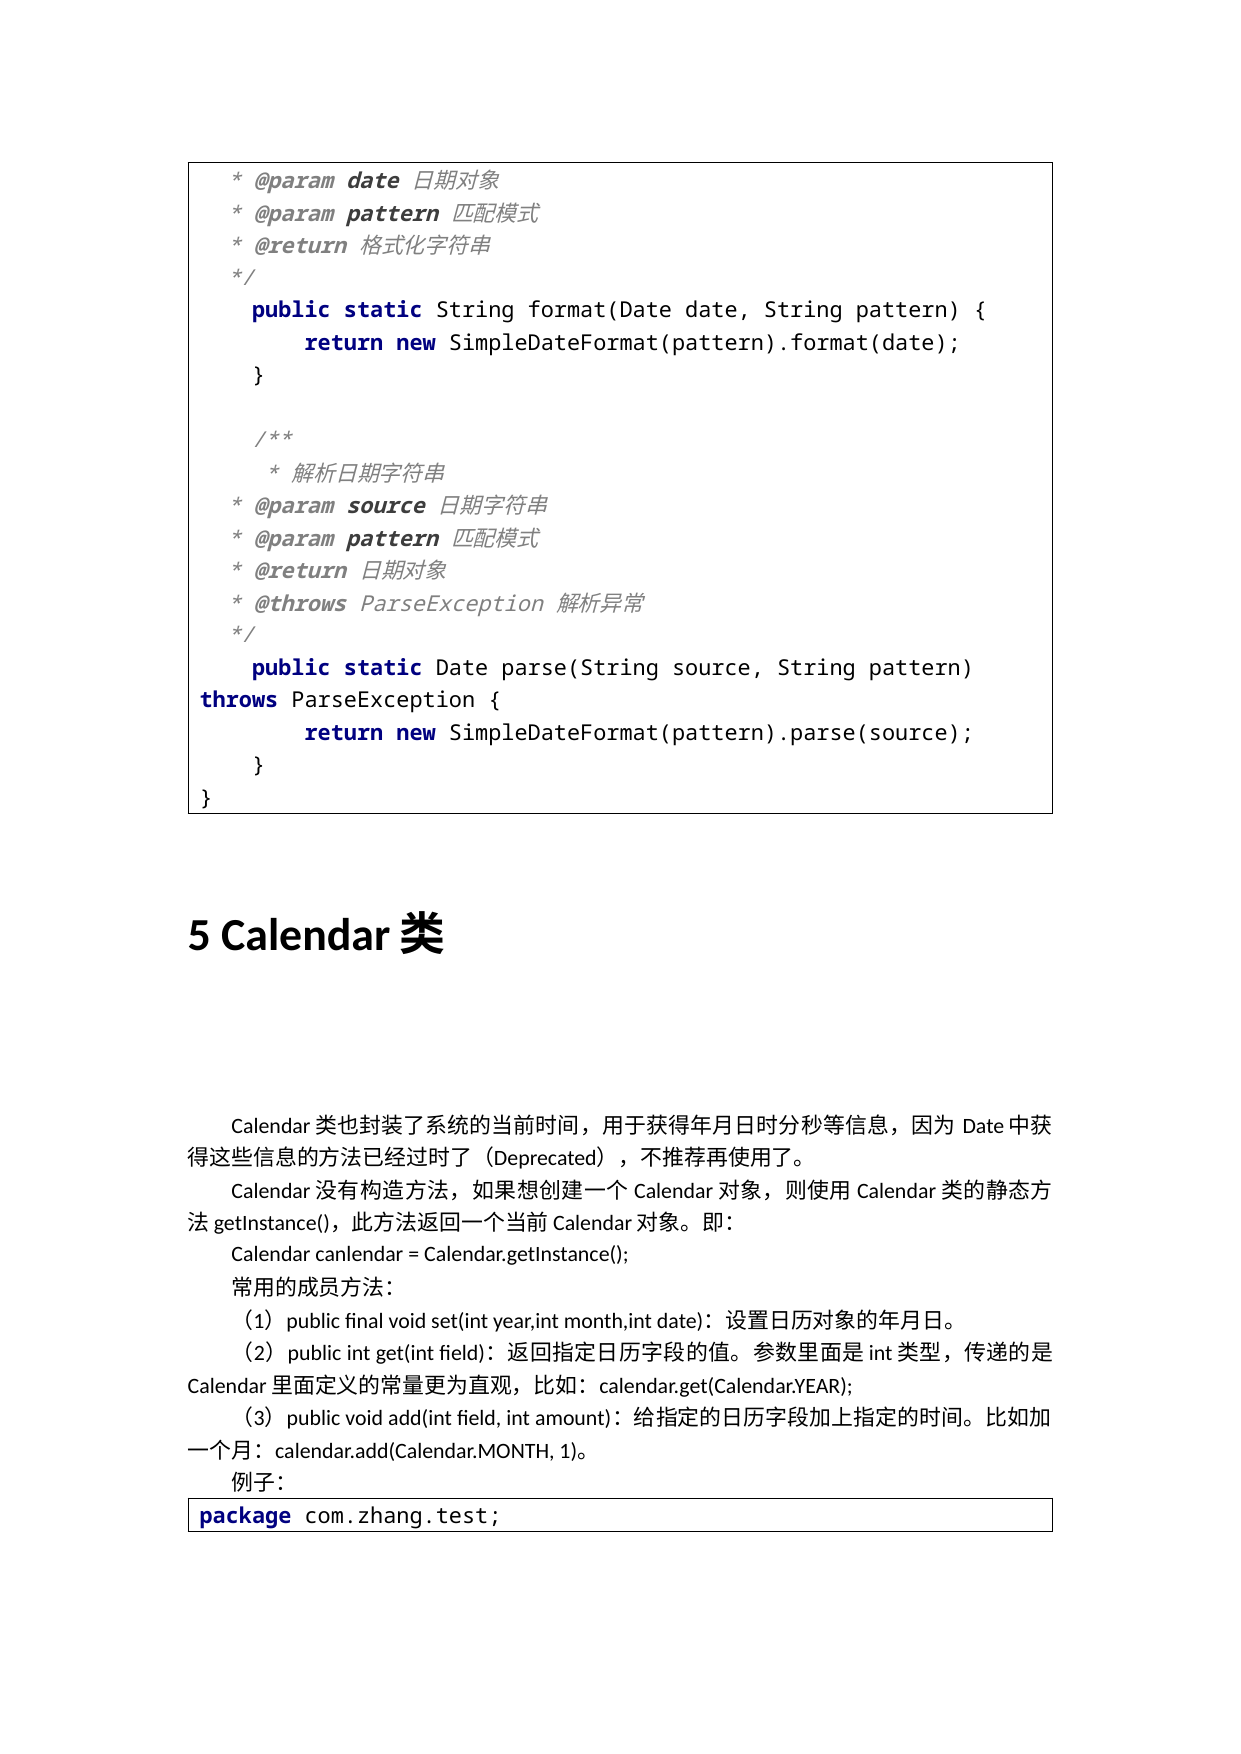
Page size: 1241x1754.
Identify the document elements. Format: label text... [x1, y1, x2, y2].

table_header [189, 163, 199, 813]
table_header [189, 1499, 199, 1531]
text （1）public final void set(int year,int month,int date)：设置日历对象的年月日。 [187, 1302, 1053, 1335]
text 例子： [187, 1465, 1053, 1497]
subtitle 5 Calendar类 [187, 882, 1053, 979]
text Calendar类也封装了系统的当前时间，用于获得年月日时分秒等信息，因为Date中获得这些信息的方法已经过时了（Deprecated），不推荐再使用了。 [187, 1107, 1053, 1172]
text 常用的成员方法： [187, 1270, 1053, 1302]
text Calendar没有构造方法，如果想创建一个Calendar对象，则使用Calendar类的静态方法getInstance()，此方法返回一个当前Calendar对象。即： [187, 1172, 1053, 1237]
text （3）public void add(int field, int amount)：给指定的日历字段加上指定的时间。比如加一个月：calendar.add(Calendar.MONTH, 1)。 [187, 1400, 1053, 1465]
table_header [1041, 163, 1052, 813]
text Calendar canlendar = Calendar.getInstance(); [187, 1237, 1053, 1270]
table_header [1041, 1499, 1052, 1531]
text （2）public int get(int field)：返回指定日历字段的值。参数里面是int类型，传递的是Calendar里面定义的常量更为直观，比如：calendar.get(Calendar.YEAR); [187, 1335, 1053, 1400]
